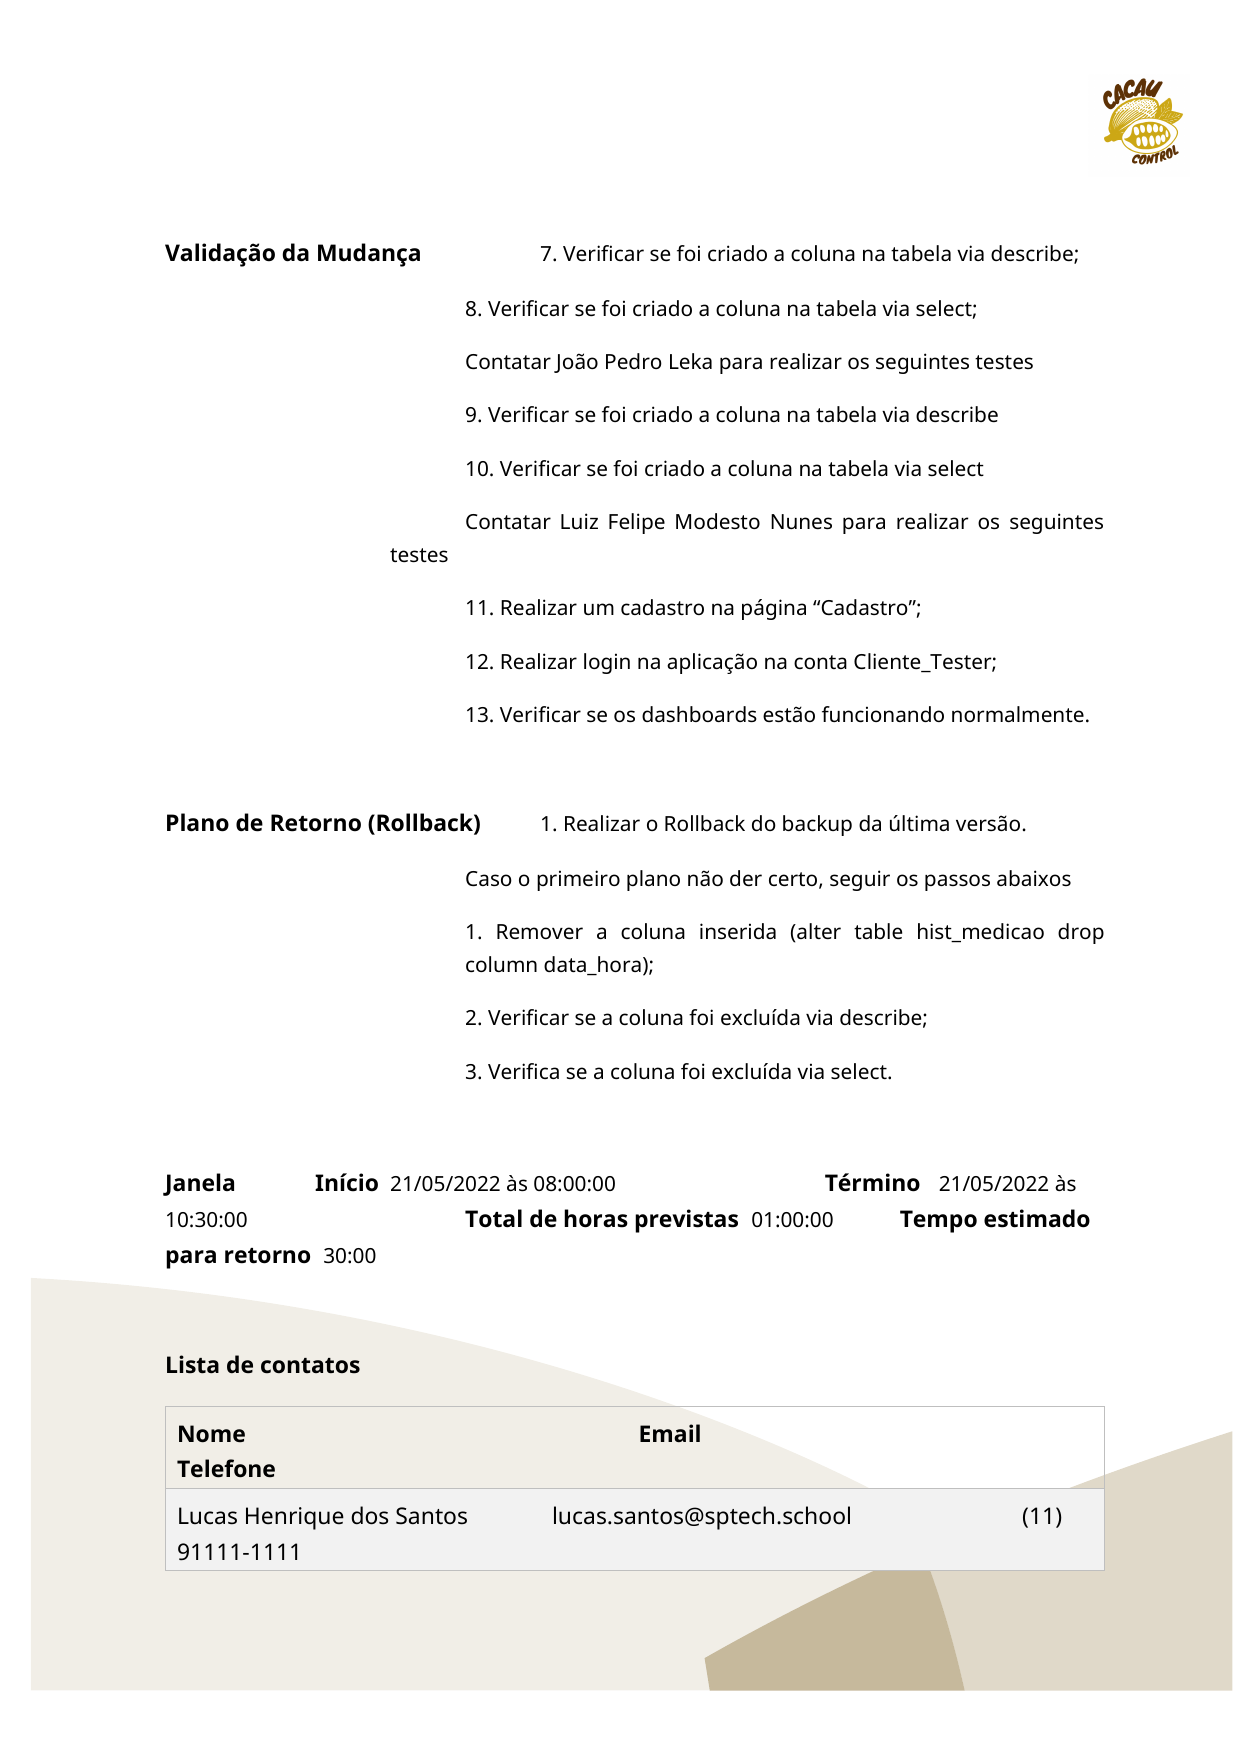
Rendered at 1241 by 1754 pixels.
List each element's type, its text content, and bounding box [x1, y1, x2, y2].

text 12. Realizar login na aplicação na conta Cliente_Tester; [390, 647, 1105, 675]
text 1. Remover a coluna inserida (alter table hist_medicao drop column data_hora); [465, 917, 1105, 978]
picture [1088, 74, 1191, 177]
text Validação da Mudança 7. Verificar se foi criado a coluna na tabela via describe; [165, 237, 1105, 268]
text 13. Verificar se os dashboards estão funcionando normalmente. [390, 700, 1105, 729]
text Janela Início 21/05/2022 às 08:00:00 Término 21/05/2022 às 10:30:00 Total de horas previstas 01:00:00 Tempo estimado para retorno 30:00 [165, 1167, 1105, 1270]
text 8. Verificar se foi criado a coluna na tabela via select; [390, 294, 1105, 322]
text Caso o primeiro plano não der certo, seguir os passos abaixos [465, 864, 1105, 892]
text 11. Realizar um cadastro na página “Cadastro”; [390, 593, 1105, 622]
table_header Nome Email Telefone [166, 1407, 1104, 1488]
text 9. Verificar se foi criado a coluna na tabela via describe [390, 401, 1105, 429]
text Lista de contatos [165, 1349, 1105, 1381]
text Plano de Retorno (Rollback) 1. Realizar o Rollback do backup da última versão. [165, 807, 1105, 838]
text 3. Verifica se a coluna foi excluída via select. [390, 1057, 1105, 1085]
text Contatar Luiz Felipe Modesto Nunes para realizar os seguintes testes [390, 507, 1105, 568]
text Contatar João Pedro Leka para realizar os seguintes testes [390, 347, 1105, 376]
table_cell Lucas Henrique dos Santos lucas.santos@sptech.school (11) 91111-1111 [166, 1489, 1104, 1570]
text 2. Verificar se a coluna foi excluída via describe; [390, 1003, 1105, 1032]
text 10. Verificar se foi criado a coluna na tabela via select [390, 454, 1105, 482]
